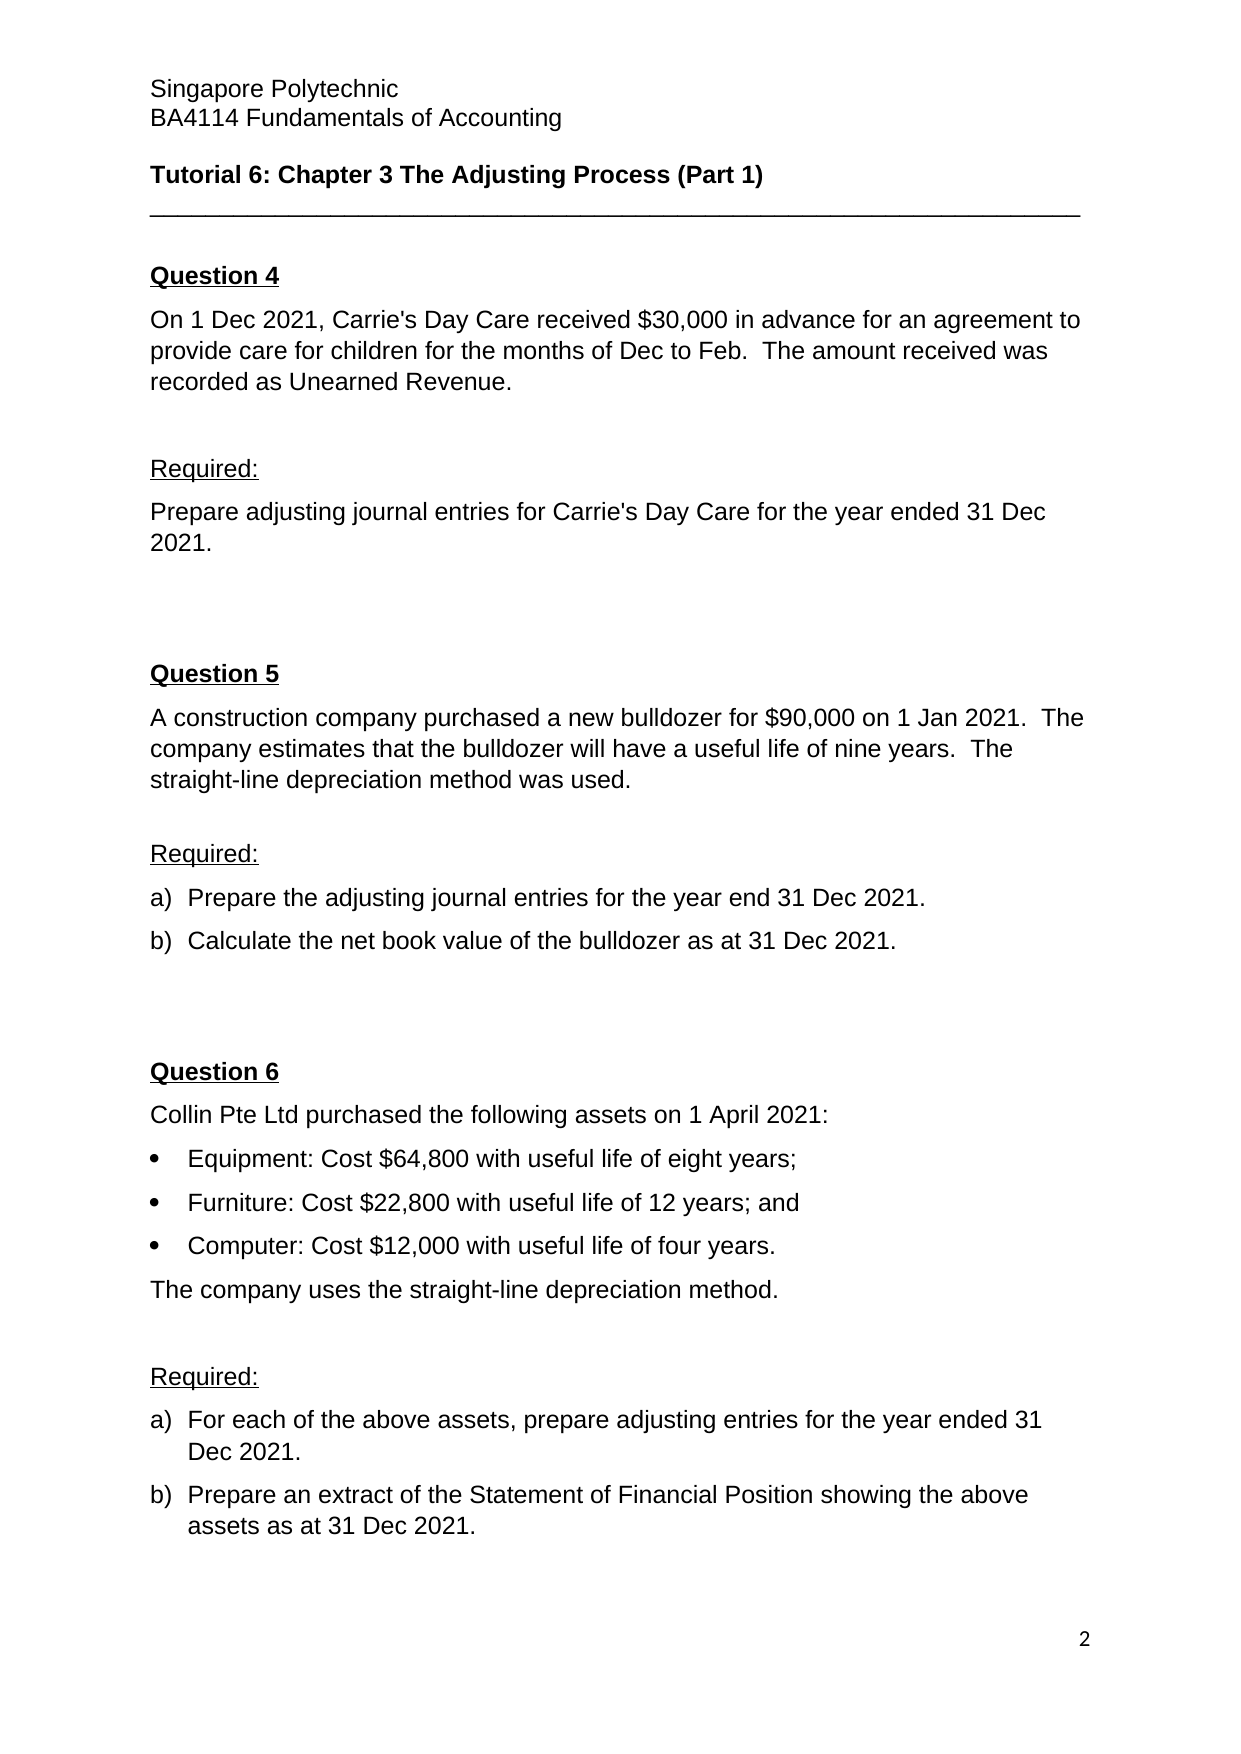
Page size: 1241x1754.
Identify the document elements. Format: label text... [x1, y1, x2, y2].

text Question 4 [150, 261, 1090, 290]
list Furniture: Cost $22,800 with useful life of 12 years; and [150, 1188, 1090, 1216]
list Required: [150, 1362, 1090, 1391]
text Question 5 [150, 659, 1090, 688]
list Equipment: Cost $64,800 with useful life of eight years; [150, 1144, 1090, 1173]
list Required: [150, 839, 1090, 868]
list Required: [150, 454, 1090, 482]
text A construction company purchased a new bulldozer for $90,000 on 1 Jan 2021. The company estimates that the bulldozer will have a useful life of nine years. The straight-line depreciation method was used. [150, 702, 1090, 793]
list Prepare an extract of the Statement of Financial Position showing the above assets as at 31 Dec 2021. [150, 1480, 1090, 1540]
text Question 6 [150, 1057, 1090, 1086]
list Calculate the net book value of the bulldozer as at 31 Dec 2021. [150, 926, 1090, 955]
text Collin Pte Ltd purchased the following assets on 1 April 2021: [150, 1100, 1090, 1129]
list Computer: Cost $12,000 with useful life of four years. [150, 1231, 1090, 1260]
text The company uses the straight-line depreciation method. [150, 1275, 1090, 1304]
text Prepare adjusting journal entries for Carrie's Day Care for the year ended 31 Dec 2021. [150, 497, 1090, 557]
text On 1 Dec 2021, Carrie's Day Care received $30,000 in advance for an agreement to provide care for children for the months of Dec to Feb. The amount received was recorded as Unearned Revenue. [150, 304, 1090, 395]
list For each of the above assets, prepare adjusting entries for the year ended 31 Dec 2021. [150, 1406, 1090, 1465]
list Prepare the adjusting journal entries for the year end 31 Dec 2021. [150, 883, 1090, 911]
